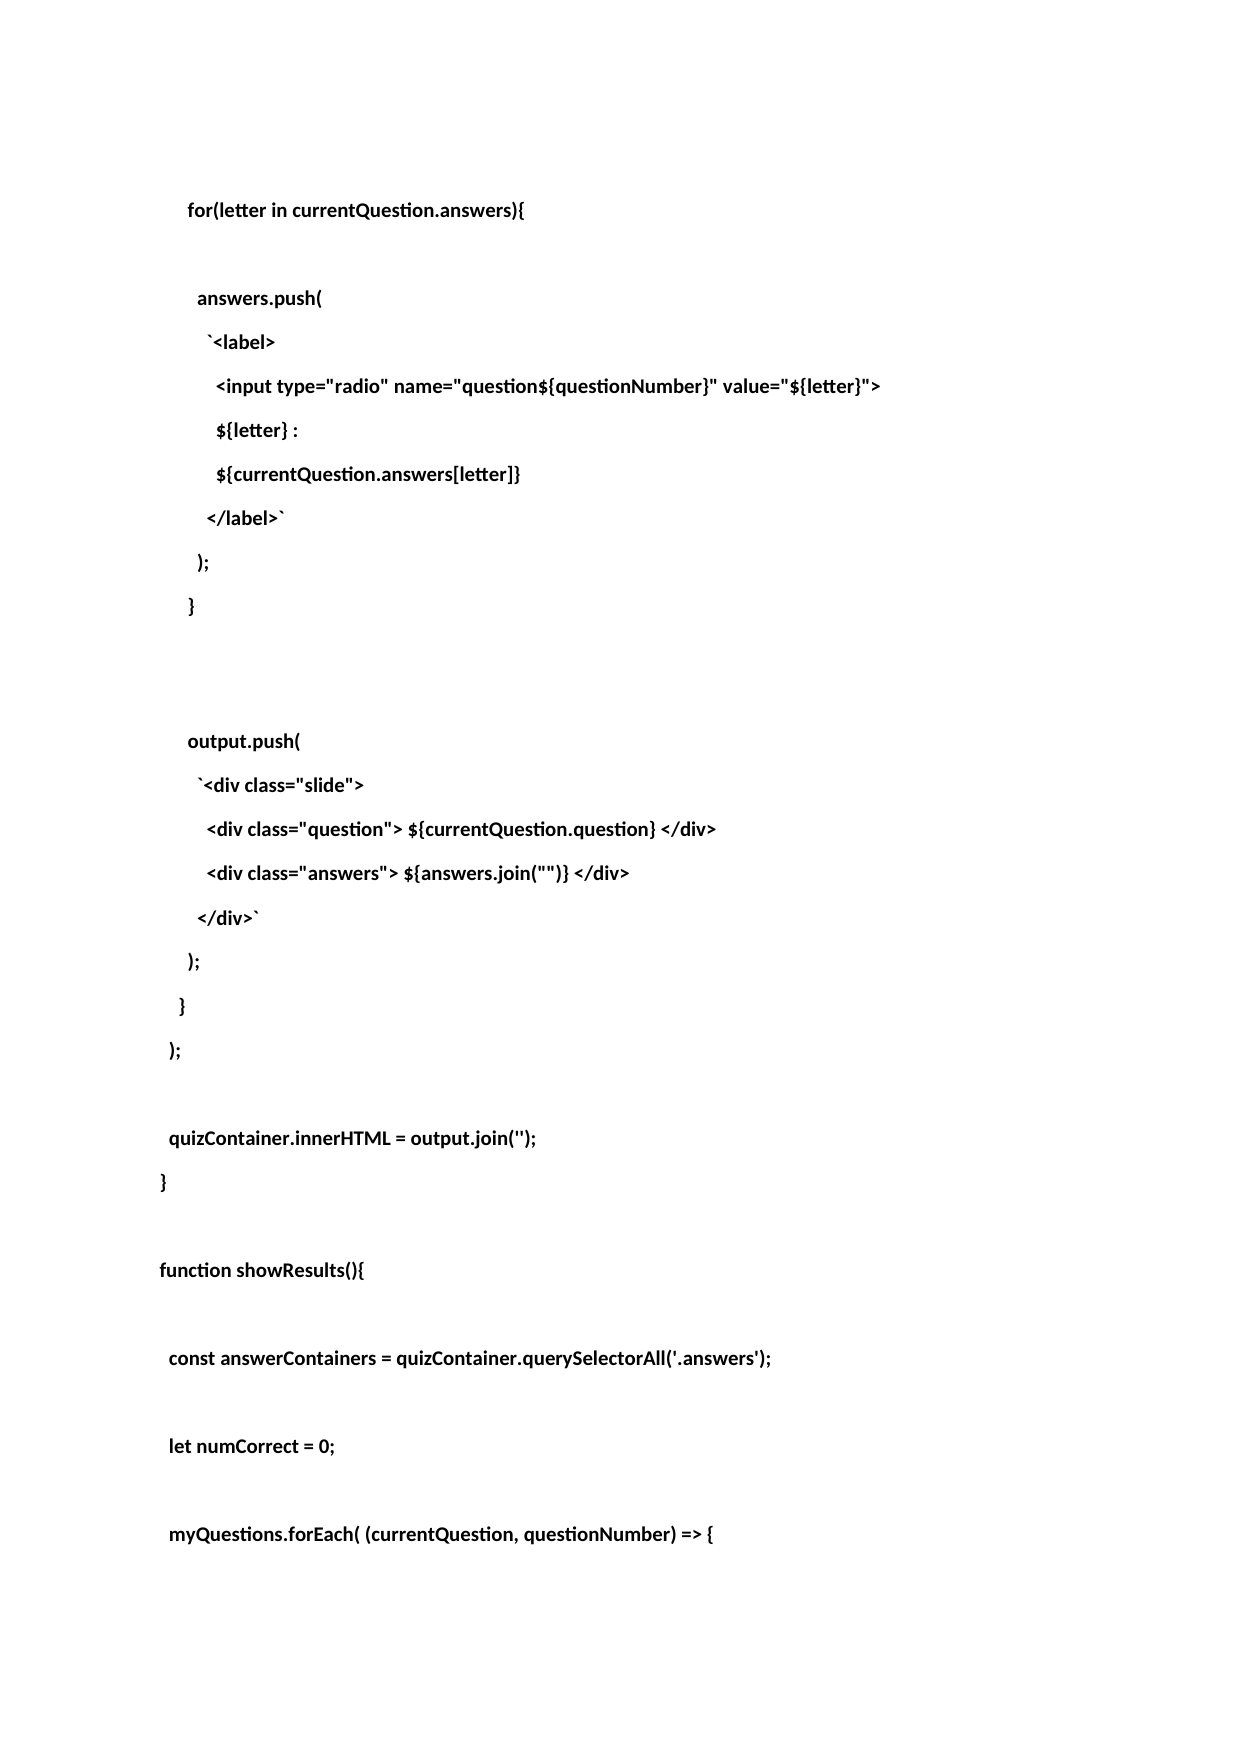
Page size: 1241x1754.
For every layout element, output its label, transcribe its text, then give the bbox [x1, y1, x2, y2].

text output.push( [150, 728, 1090, 754]
text <input type="radio" name="question${questionNumber}" value="${letter}"> [150, 373, 1090, 398]
text ); [150, 1037, 1090, 1062]
text } [150, 1169, 1090, 1194]
text myQuestions.forEach( (currentQuestion, questionNumber) => { [150, 1522, 1090, 1547]
text } [150, 993, 1090, 1018]
text } [150, 593, 1090, 619]
text <div class="answers"> ${answers.join("")} </div> [150, 861, 1090, 886]
text </label>` [150, 505, 1090, 531]
text let numCorrect = 0; [150, 1433, 1090, 1459]
text answers.push( [150, 285, 1090, 310]
text <div class="question"> ${currentQuestion.question} </div> [150, 817, 1090, 842]
text for(letter in currentQuestion.answers){ [150, 197, 1090, 222]
text `<label> [150, 329, 1090, 354]
text ); [150, 949, 1090, 974]
text const answerContainers = quizContainer.querySelectorAll('.answers'); [150, 1345, 1090, 1371]
text function showResults(){ [150, 1257, 1090, 1283]
text ${letter} : [150, 417, 1090, 443]
text `<div class="slide"> [150, 772, 1090, 798]
text ); [150, 549, 1090, 575]
text </div>` [150, 905, 1090, 930]
text quizContainer.innerHTML = output.join(''); [150, 1125, 1090, 1150]
text ${currentQuestion.answers[letter]} [150, 461, 1090, 487]
